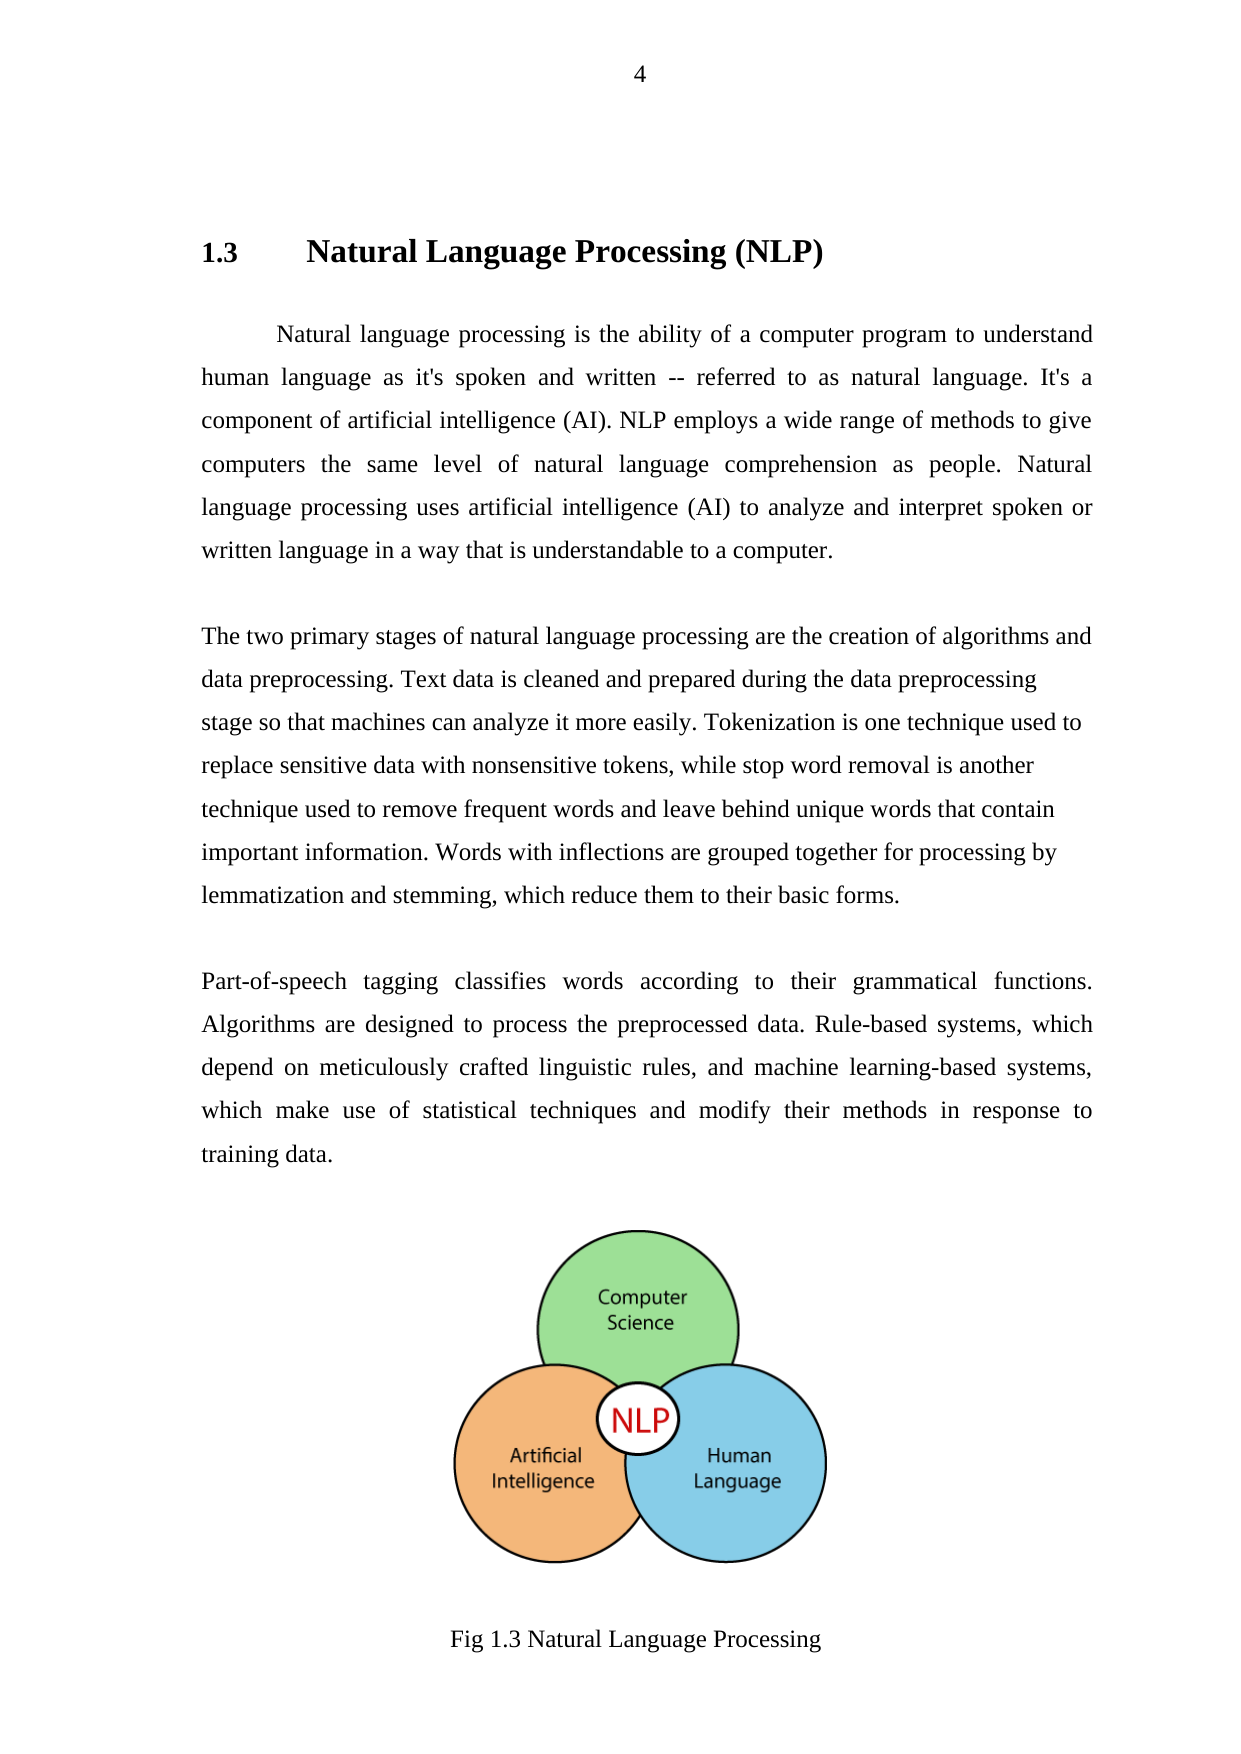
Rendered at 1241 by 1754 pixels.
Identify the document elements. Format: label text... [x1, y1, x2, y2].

text Natural language processing is the ability of a computer program to understand human language as it's spoken and written -- referred to as natural language. It's a component of artificial intelligence (AI). NLP employs a wide range of methods to give computers the same level of natural language comprehension as people. Natural language processing uses artificial intelligence (AI) to analyze and interpret spoken or written language in a way that is understandable to a computer. [201, 319, 1093, 564]
text 4 [81, 59, 1198, 88]
text Part-of-speech tagging classifies words according to their grammatical functions. Algorithms are designed to process the preprocessed data. Rule-based systems, which depend on meticulously crafted linguistic rules, and machine learning-based systems, which make use of statistical techniques and modify their methods in response to training data. [201, 966, 1093, 1167]
text 1.3 Natural Language Processing (NLP) [201, 232, 1093, 270]
picture [446, 1225, 834, 1569]
text Fig 1.3 Natural Language Processing [81, 1624, 1198, 1653]
text The two primary stages of natural language processing are the creation of algorithms and data preprocessing. Text data is cleaned and prepared during the data preprocessing stage so that machines can analyze it more easily. Tokenization is one technique used to replace sensitive data with nonsensitive tokens, while stop word removal is another technique used to remove frequent words and leave behind unique words that contain important information. Words with inflections are grouped together for processing by lemmatization and stemming, which reduce them to their basic forms. [201, 621, 1093, 909]
